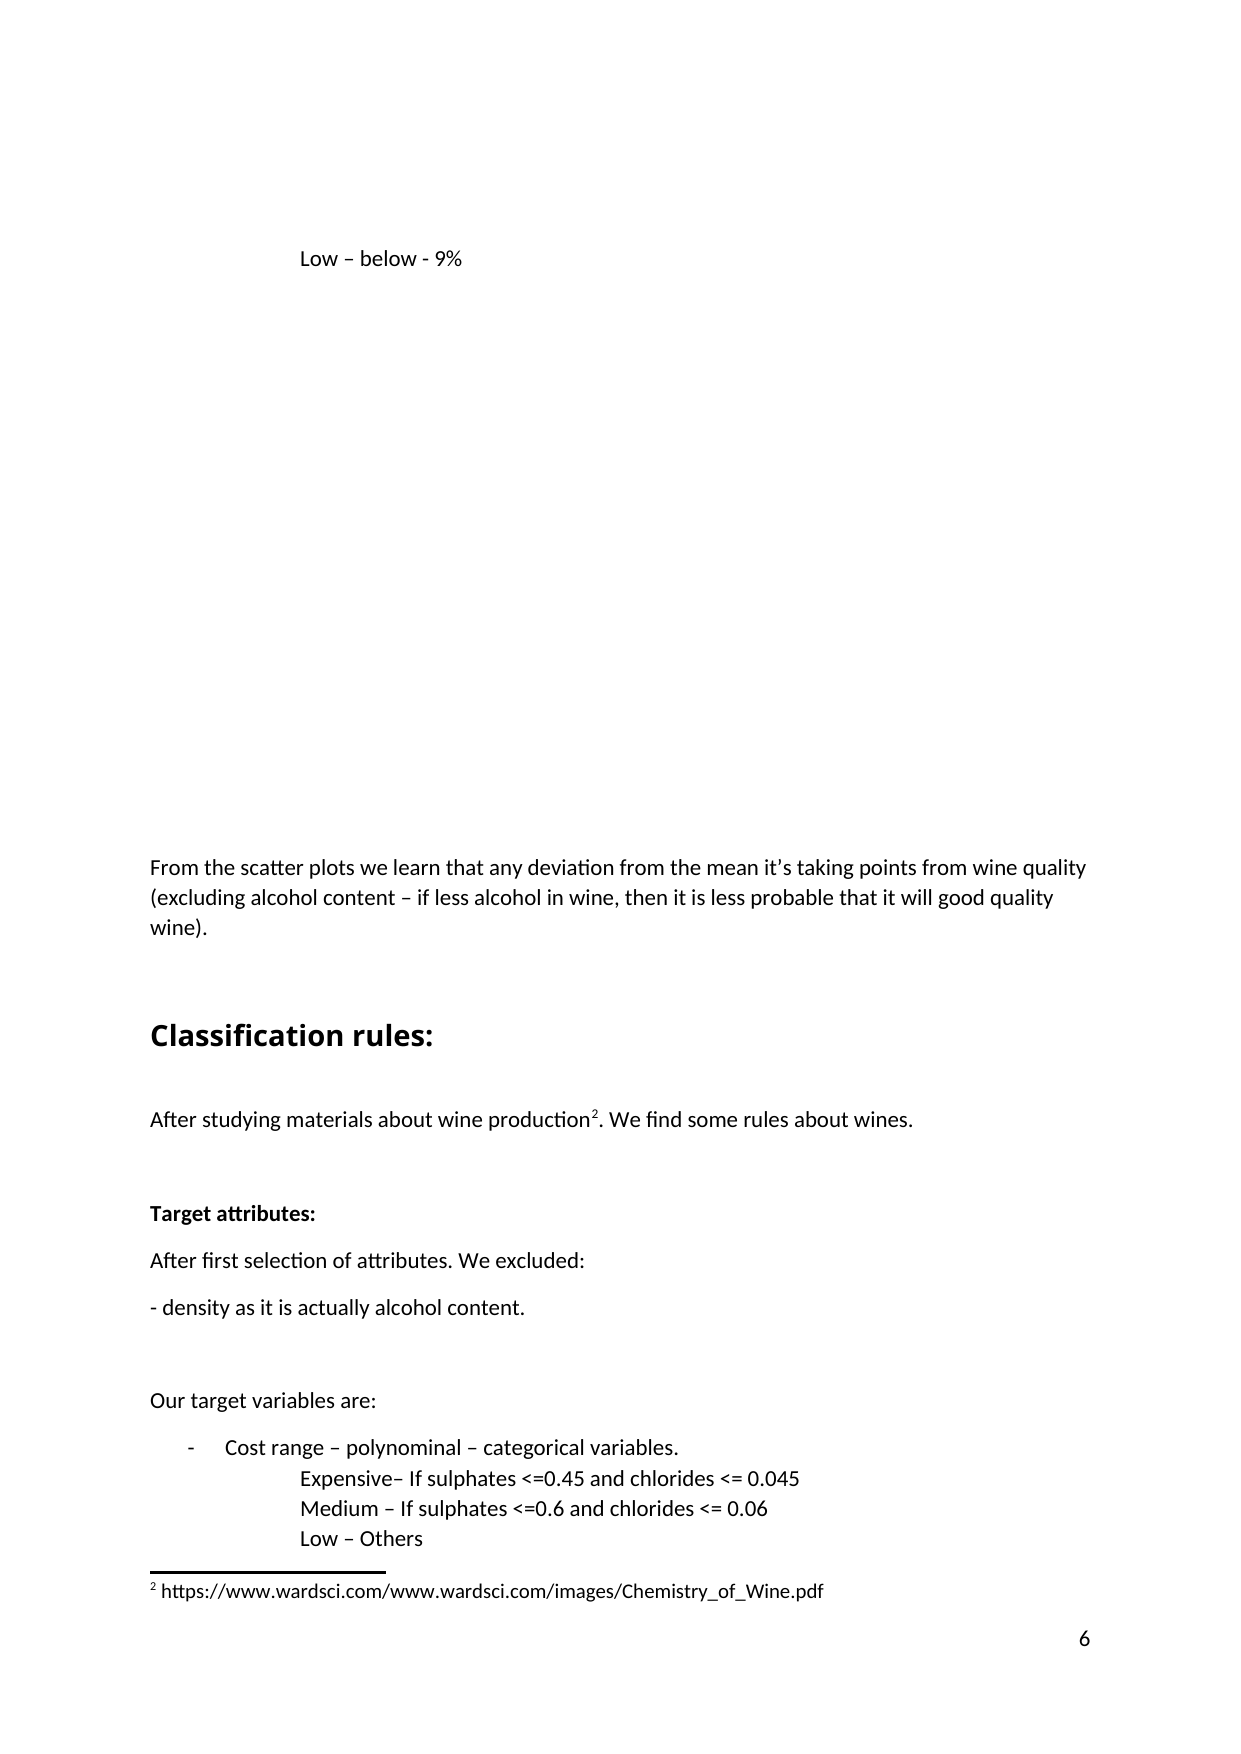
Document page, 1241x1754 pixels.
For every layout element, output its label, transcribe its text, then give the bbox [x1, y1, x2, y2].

text Target attributes: [150, 1199, 1090, 1227]
list Expensive– If sulphates <=0.45 and chlorides <= 0.045 [225, 1464, 1090, 1492]
text After studying materials about wine production. We find some rules about wines. [150, 1105, 1090, 1133]
list Medium – If sulphates <=0.6 and chlorides <= 0.06 [225, 1494, 1090, 1522]
subtitle Classification rules: [150, 1016, 1090, 1055]
list Cost range – polynominal – categorical variables. [187, 1433, 1090, 1461]
list Low – Others [225, 1524, 1090, 1552]
text - density as it is actually alcohol content. [150, 1293, 1090, 1321]
text Our target variables are: [150, 1387, 1090, 1414]
list Low – below - 9% [225, 244, 1090, 272]
text From the scatter plots we learn that any deviation from the mean it’s taking points from wine quality (excluding alcohol content – if less alcohol in wine, then it is less probable that it will good quality wine). [150, 853, 1090, 942]
text After first selection of attributes. We excluded: [150, 1246, 1090, 1274]
